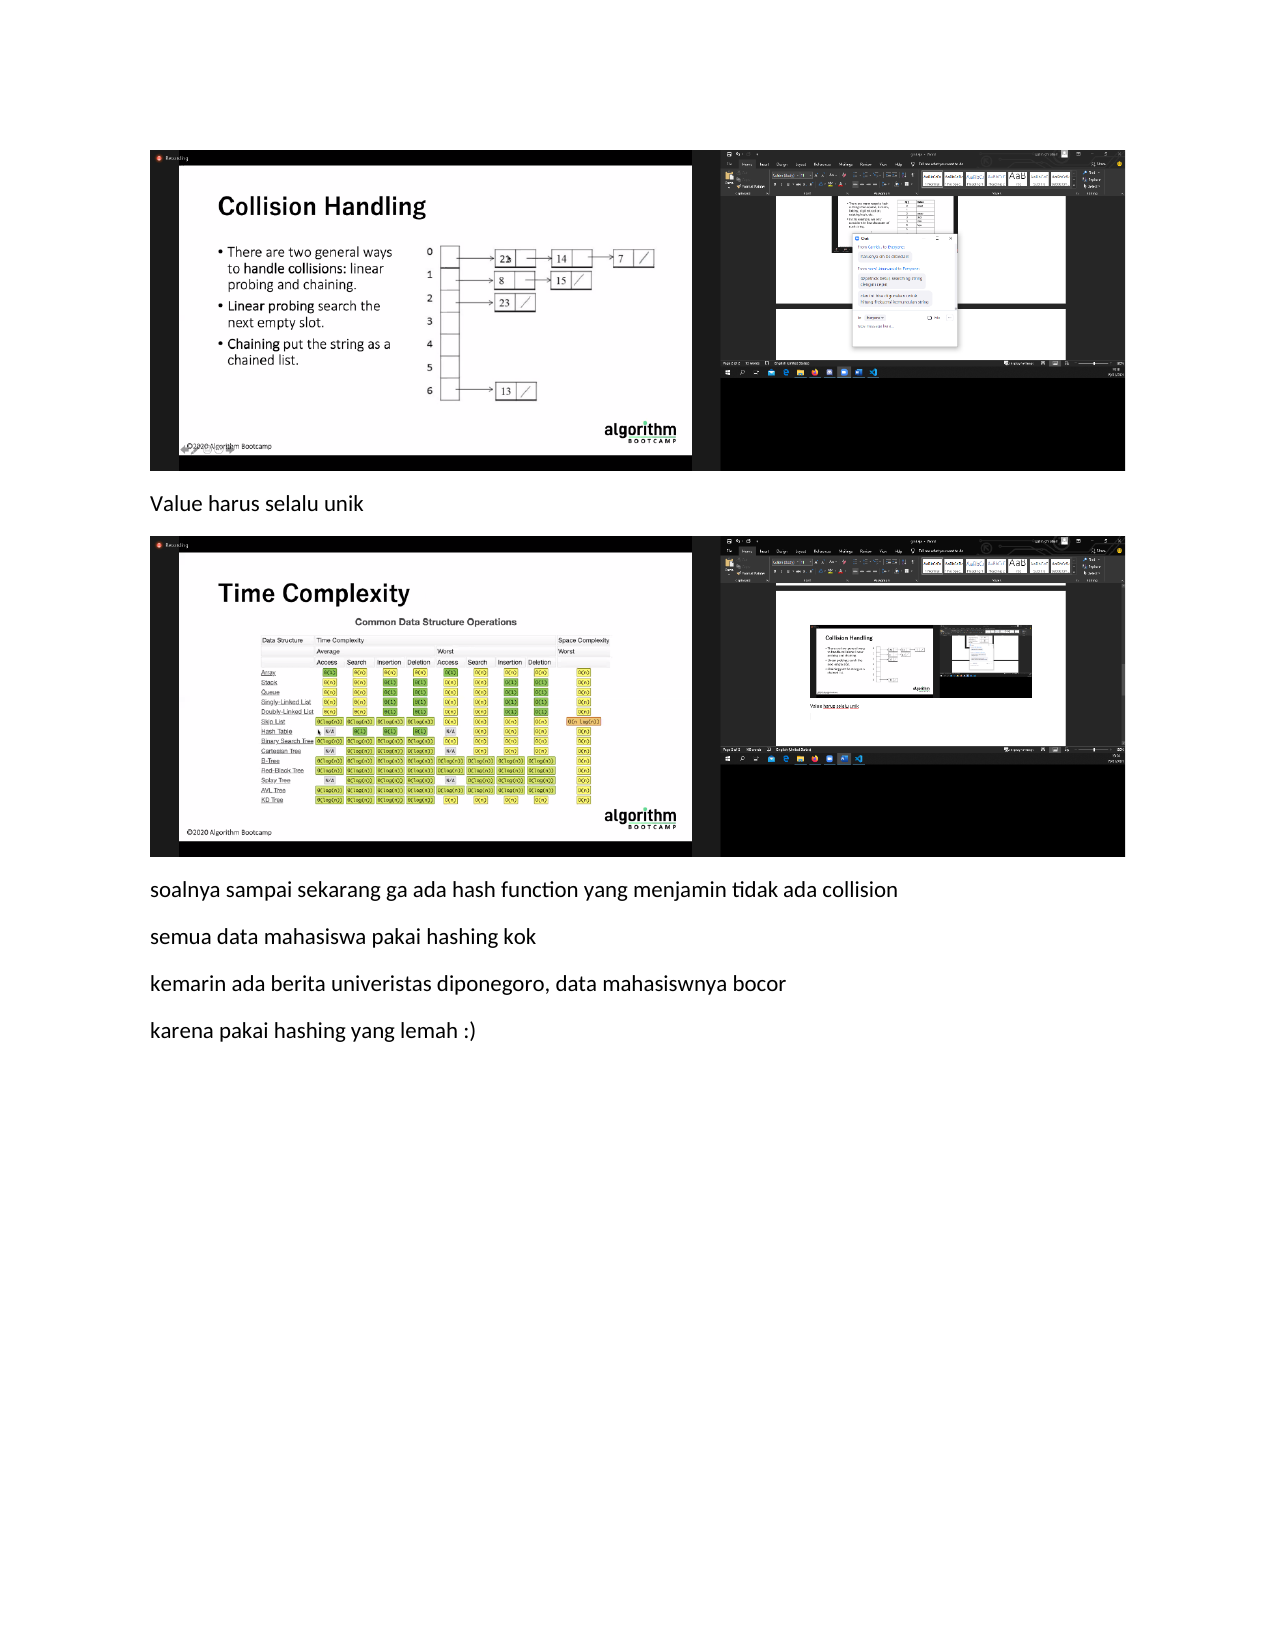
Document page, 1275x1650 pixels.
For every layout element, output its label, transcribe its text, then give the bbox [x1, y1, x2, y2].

text karena pakai hashing yang lemah :) [150, 1016, 1125, 1044]
text semua data mahasiswa pakai hashing kok [150, 922, 1125, 950]
picture [150, 150, 1125, 471]
text Value harus selalu unik [150, 489, 1125, 517]
picture [150, 536, 1125, 857]
text kemarin ada berita univeristas diponegoro, data mahasiswnya bocor [150, 969, 1125, 997]
text soalnya sampai sekarang ga ada hash function yang menjamin tidak ada collision [150, 875, 1125, 903]
